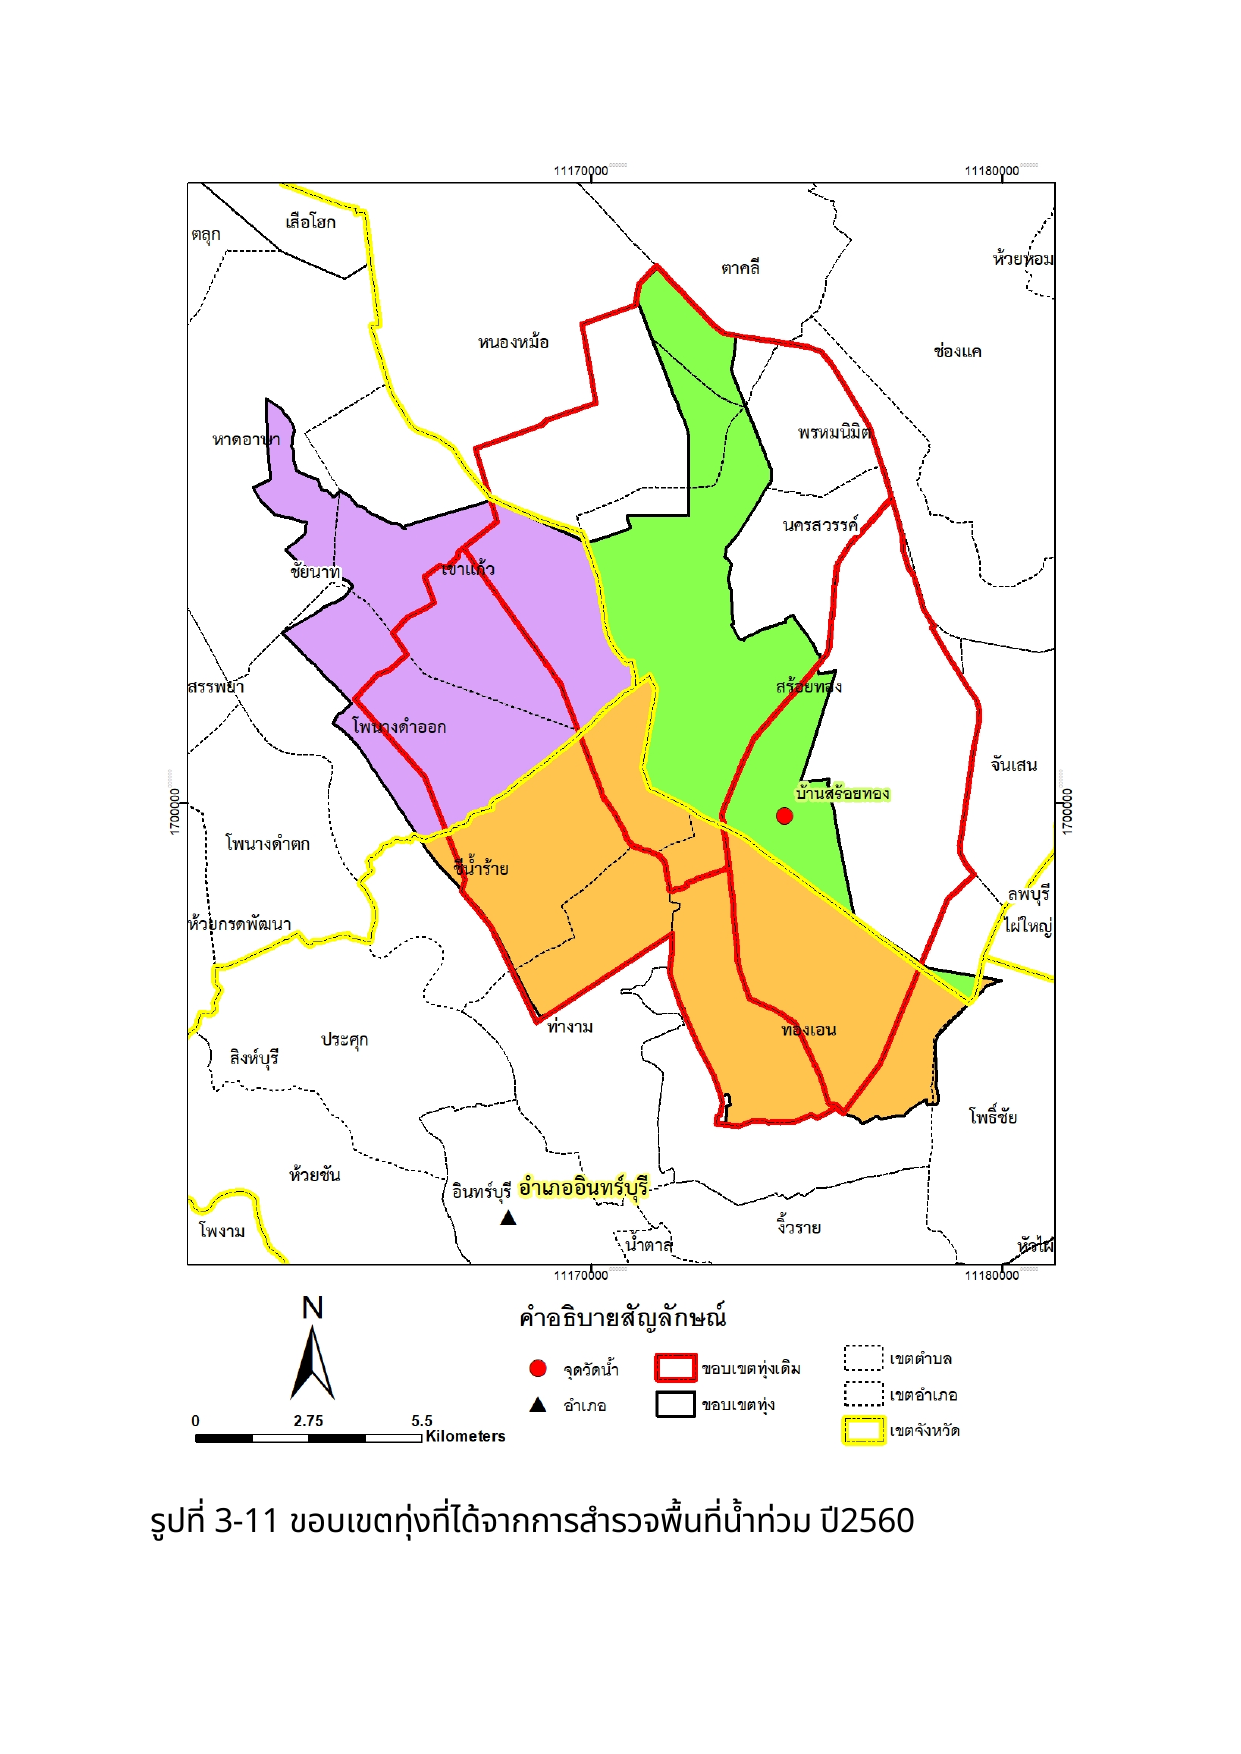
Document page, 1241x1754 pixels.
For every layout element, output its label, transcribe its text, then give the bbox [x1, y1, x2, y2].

picture [150, 150, 1091, 1479]
text รูปที่ 3-11 ขอบเขตทุ่งที่ได้จากการสำรวจพื้นที่น้ำท่วม ปี2560 [150, 1497, 1090, 1548]
